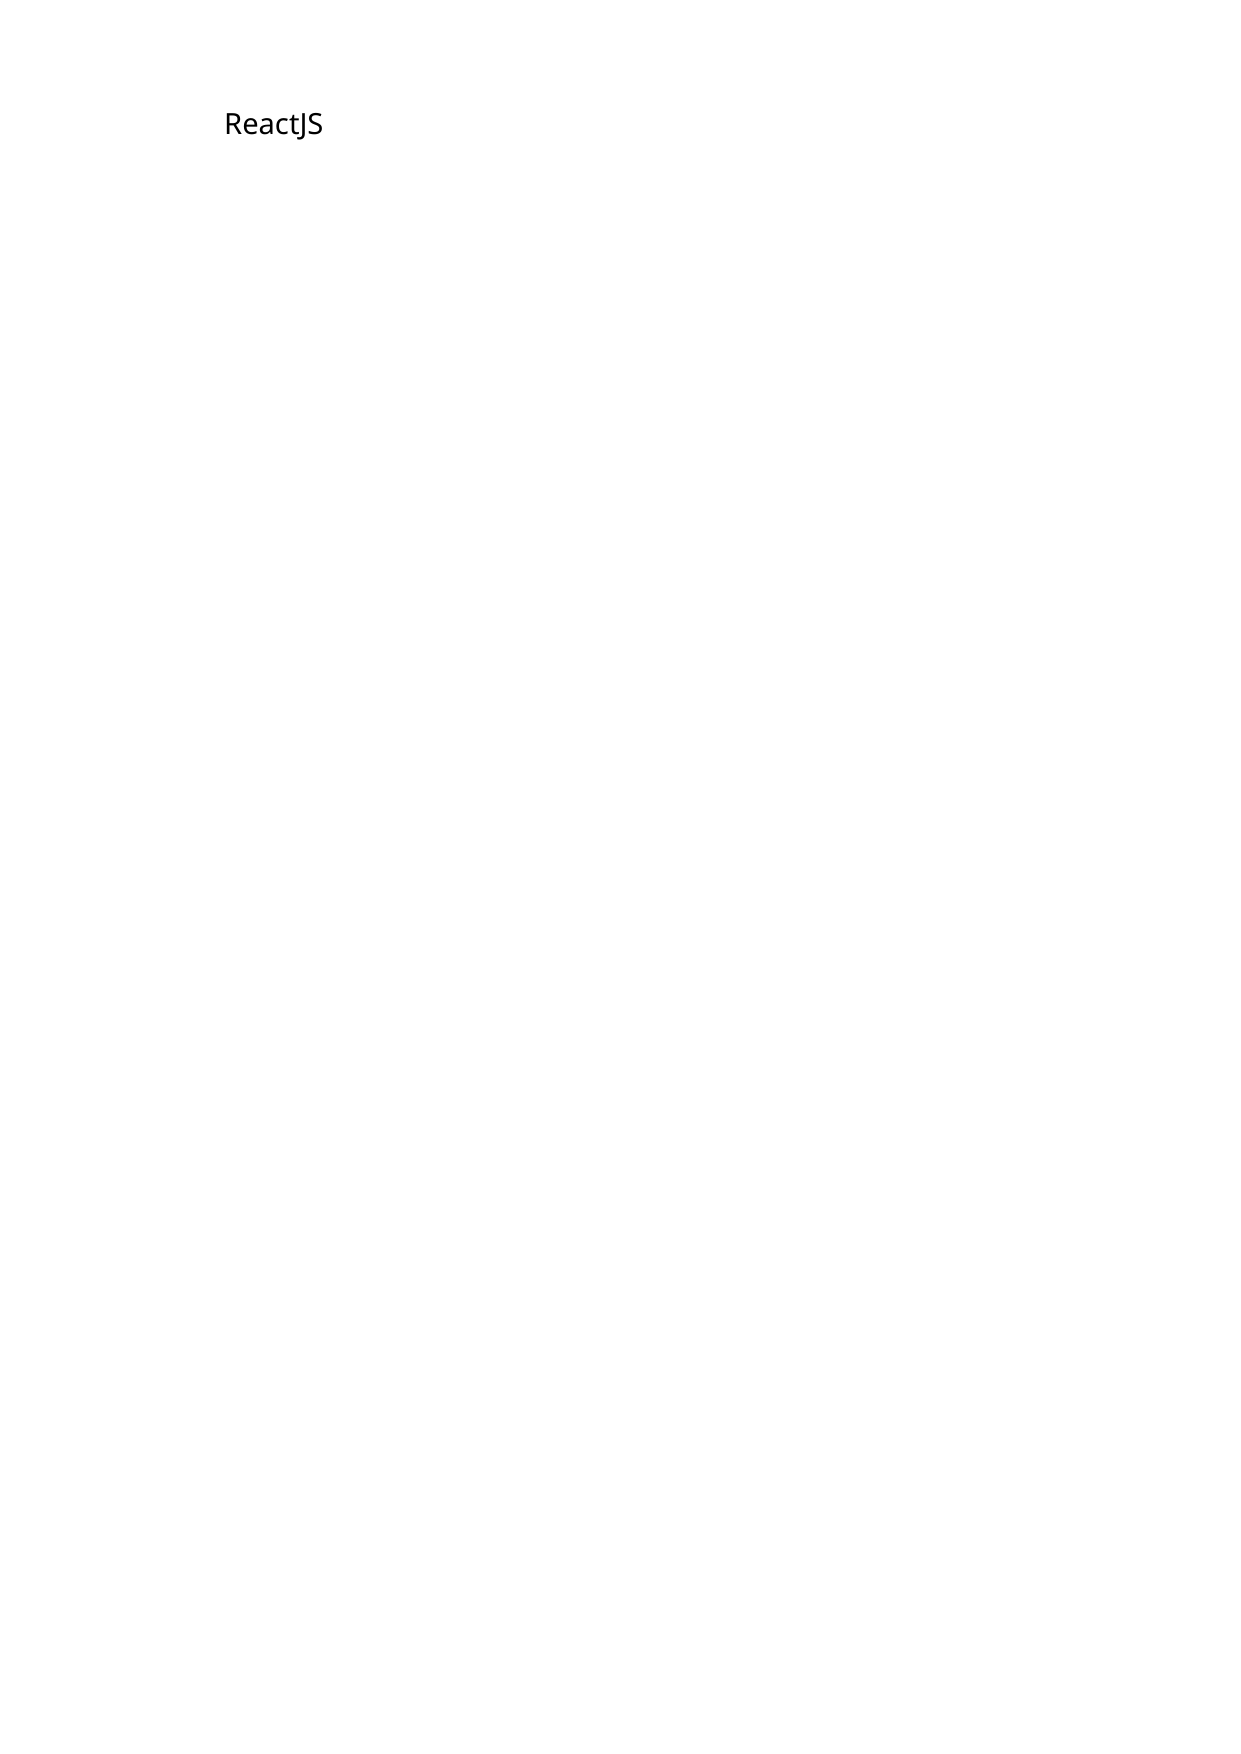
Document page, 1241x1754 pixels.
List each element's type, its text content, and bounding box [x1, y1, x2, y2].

text ReactJS [150, 103, 1090, 143]
